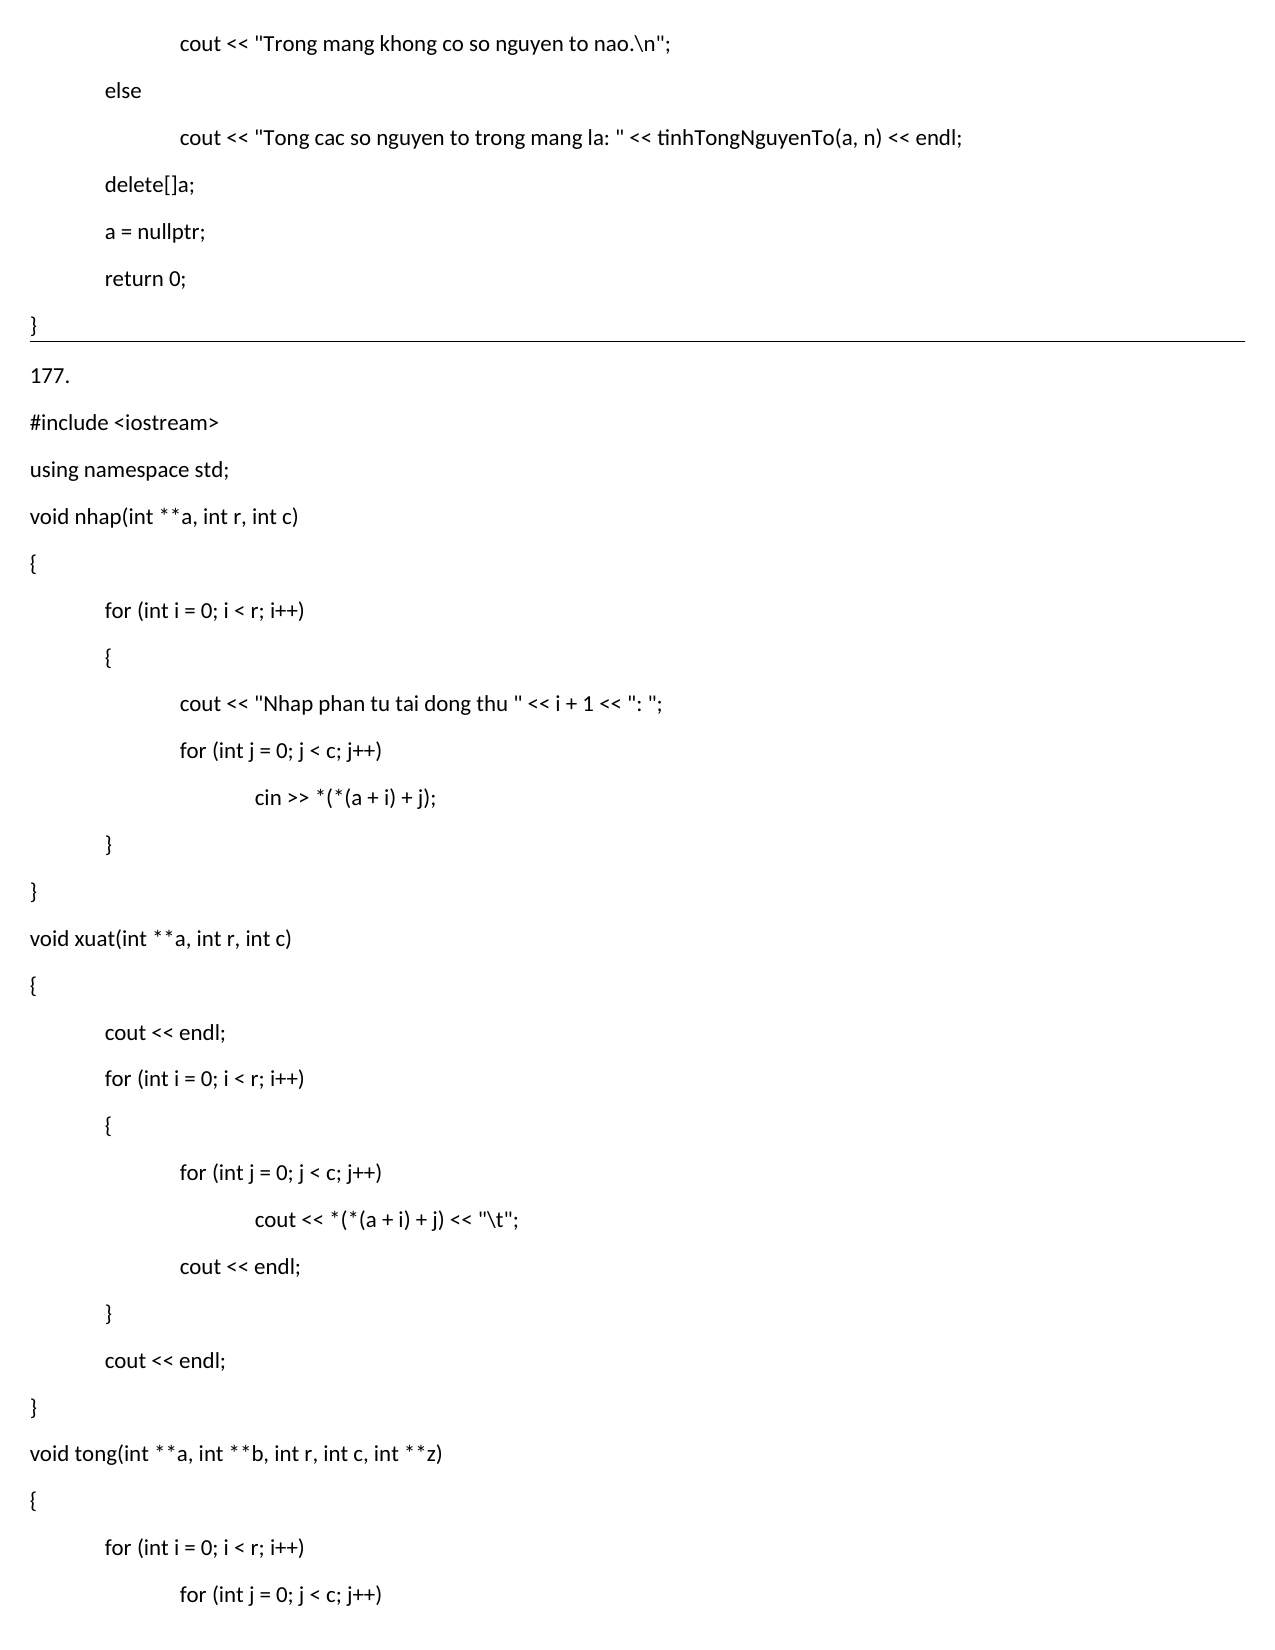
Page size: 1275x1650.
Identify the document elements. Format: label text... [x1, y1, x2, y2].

text else [29, 76, 1245, 104]
text { [29, 549, 1245, 577]
text for (int i = 0; i < r; i++) [29, 596, 1245, 624]
text for (int i = 0; i < r; i++) [29, 1533, 1245, 1561]
text cout << "Nhap phan tu tai dong thu " << i + 1 << ": "; [29, 689, 1245, 717]
text { [29, 971, 1245, 999]
text { [29, 1486, 1245, 1514]
text void tong(int **a, int **b, int r, int c, int **z) [29, 1439, 1245, 1467]
text return 0; [29, 264, 1245, 292]
text } [29, 1393, 1245, 1421]
text { [29, 643, 1245, 671]
text 177. [29, 361, 1245, 389]
text { [29, 1111, 1245, 1139]
text } [29, 830, 1245, 858]
text delete[]a; [29, 170, 1245, 198]
text } [29, 877, 1245, 905]
text for (int j = 0; j < c; j++) [29, 736, 1245, 764]
text using namespace std; [29, 455, 1245, 483]
text for (int j = 0; j < c; j++) [29, 1580, 1245, 1608]
text cout << "Trong mang khong co so nguyen to nao.\n"; [29, 29, 1245, 58]
text a = nullptr; [29, 217, 1245, 245]
text #include <iostream> [29, 408, 1245, 436]
text void xuat(int **a, int r, int c) [29, 924, 1245, 952]
text cout << endl; [29, 1018, 1245, 1046]
text cout << endl; [29, 1346, 1245, 1374]
text } [29, 311, 1245, 342]
text cin >> *(*(a + i) + j); [29, 783, 1245, 811]
text for (int j = 0; j < c; j++) [29, 1158, 1245, 1186]
text void nhap(int **a, int r, int c) [29, 502, 1245, 530]
text for (int i = 0; i < r; i++) [29, 1064, 1245, 1092]
text cout << endl; [29, 1252, 1245, 1280]
text } [29, 1299, 1245, 1327]
text cout << "Tong cac so nguyen to trong mang la: " << tinhTongNguyenTo(a, n) << endl; [29, 123, 1245, 151]
text cout << *(*(a + i) + j) << "\t"; [29, 1205, 1245, 1233]
